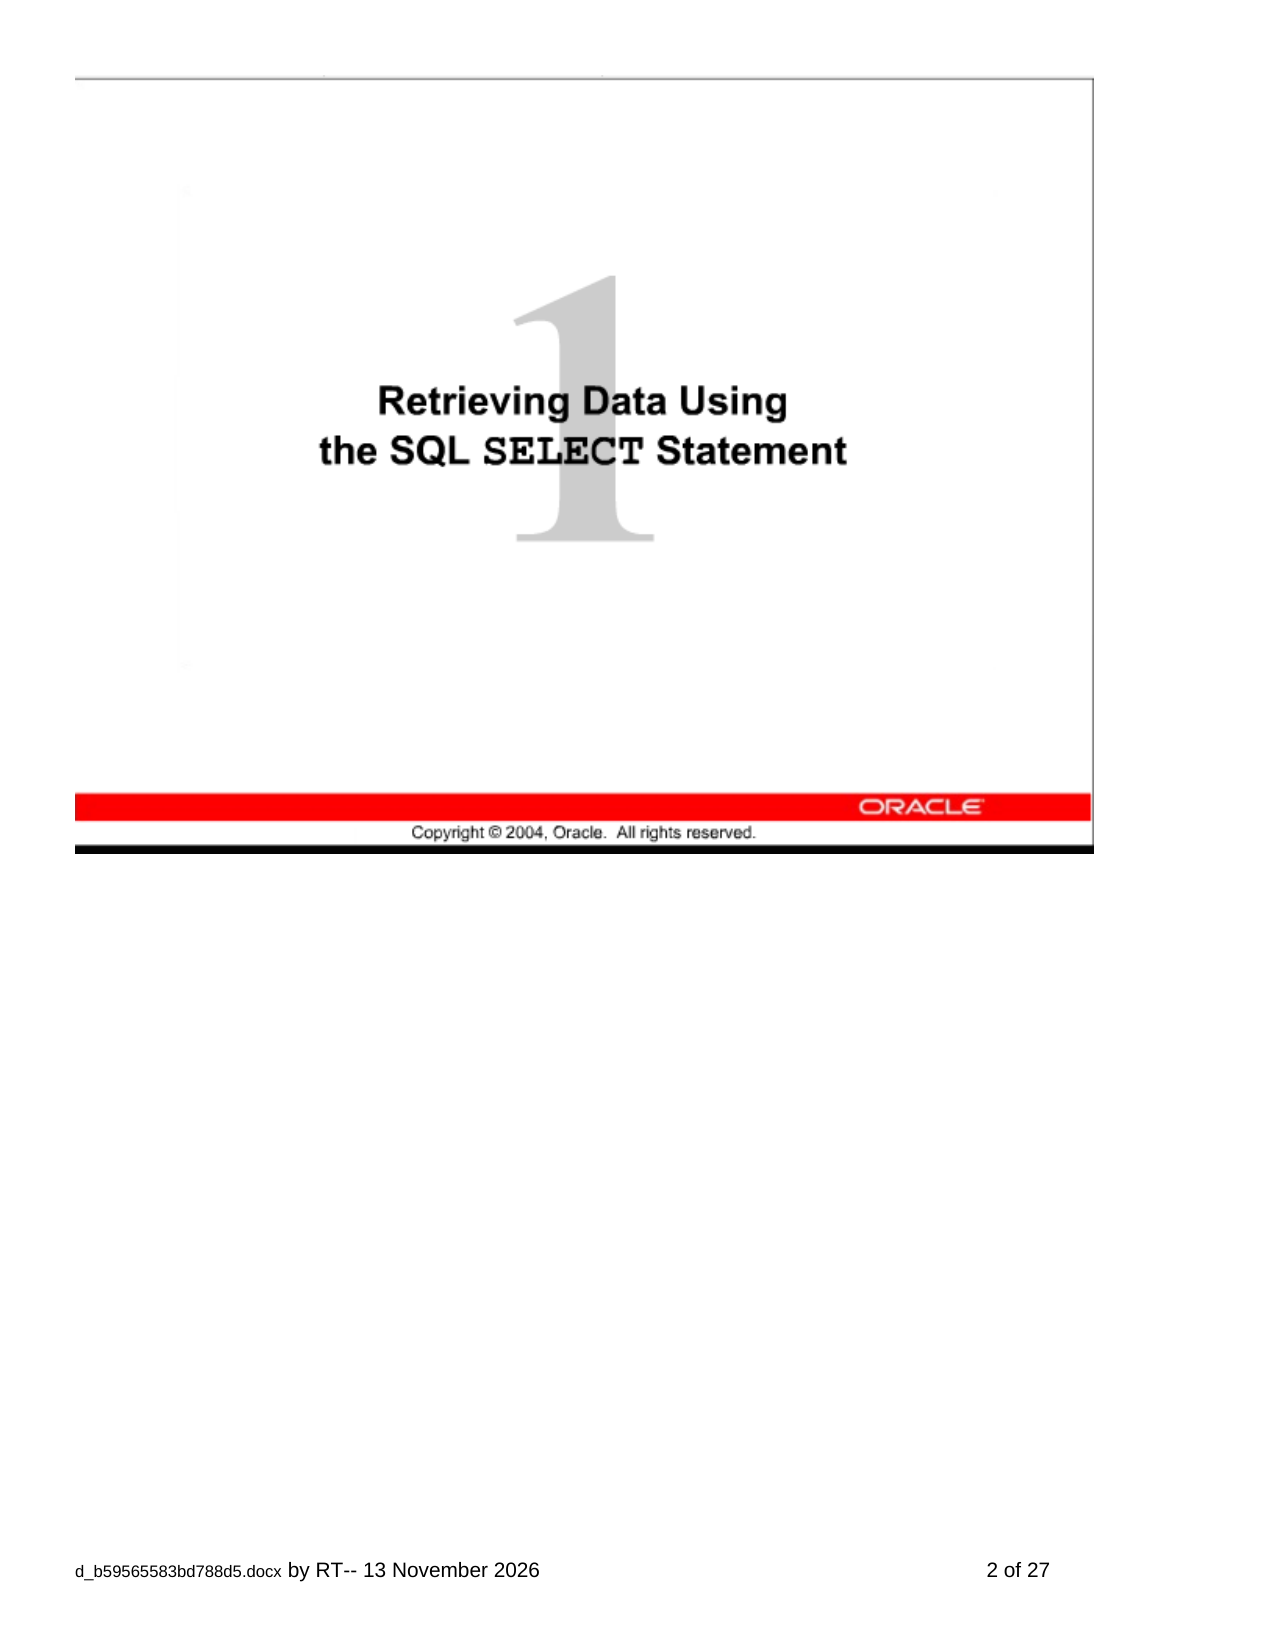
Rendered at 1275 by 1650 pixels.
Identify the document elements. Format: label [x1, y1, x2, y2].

picture [75, 75, 1094, 854]
